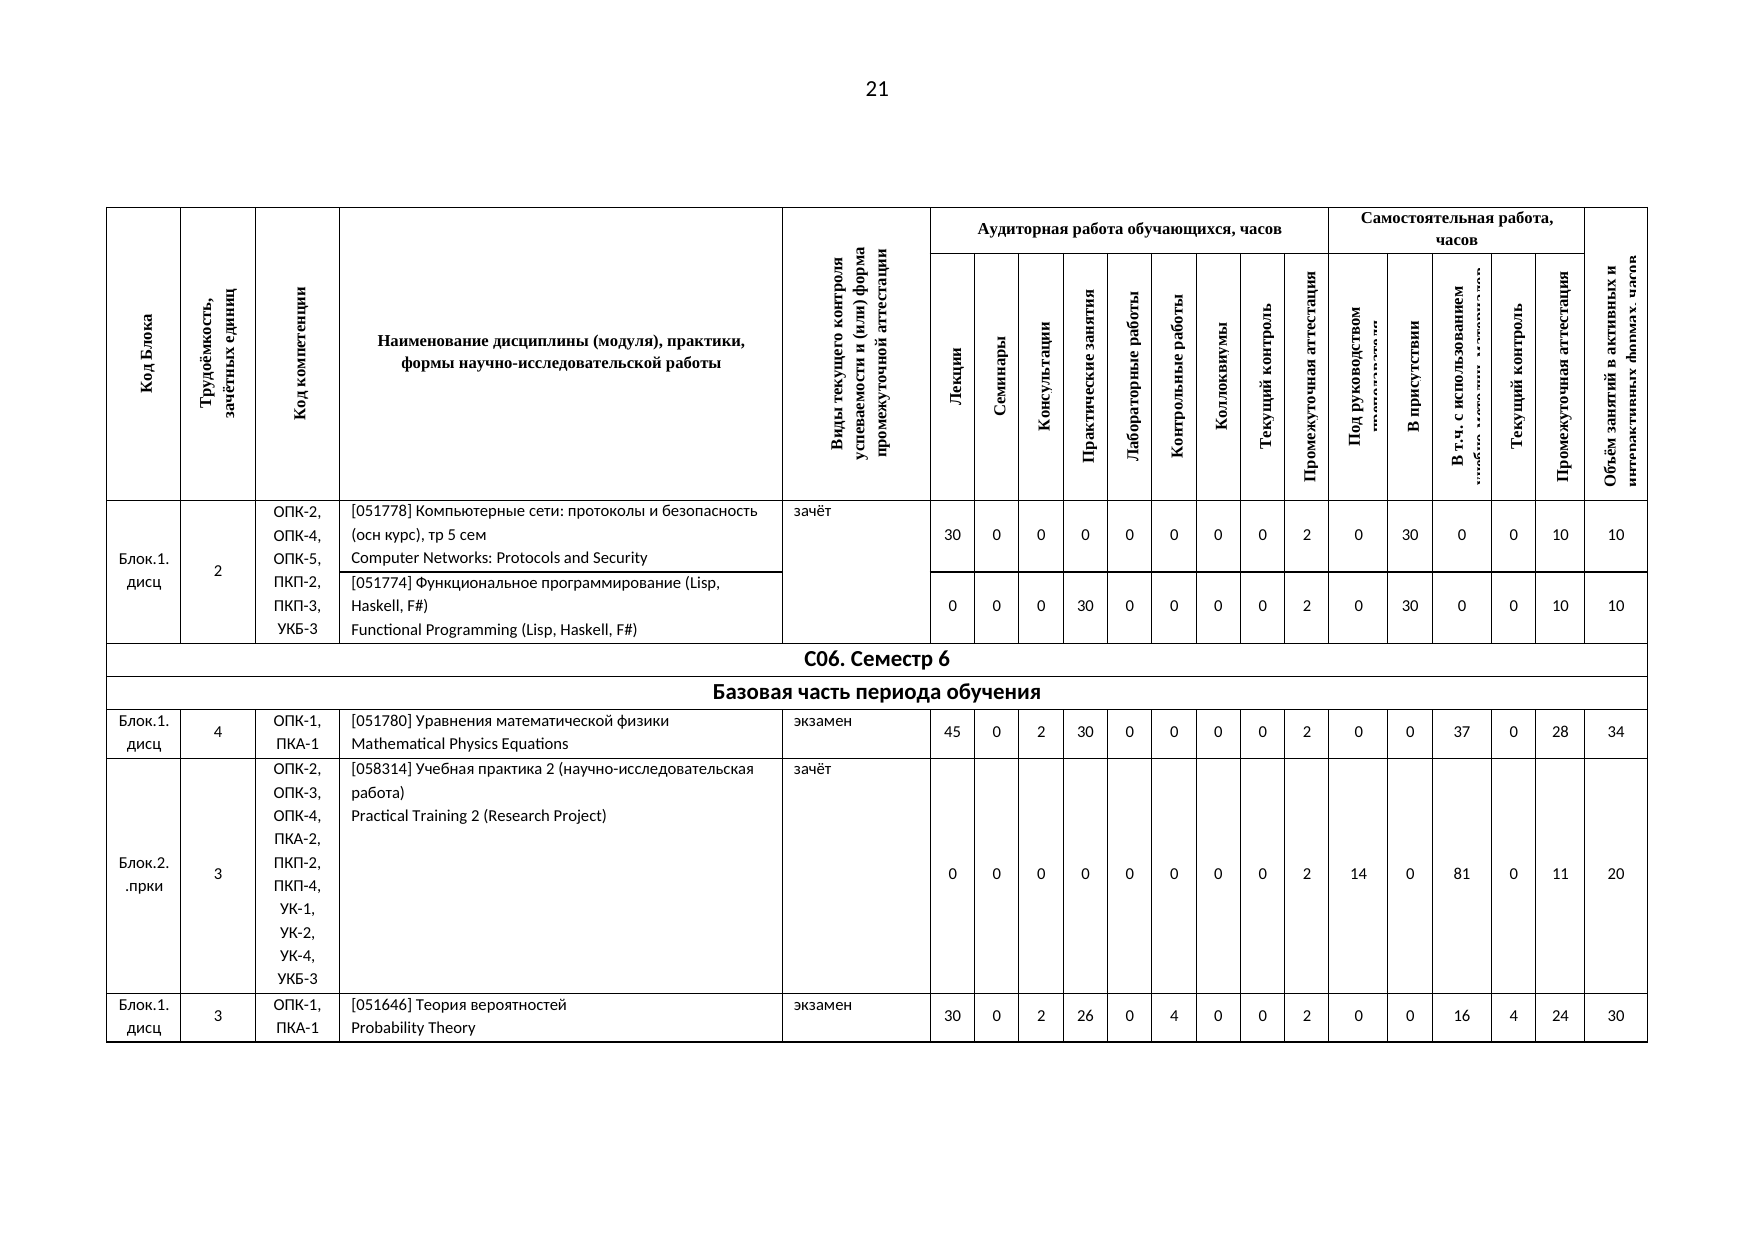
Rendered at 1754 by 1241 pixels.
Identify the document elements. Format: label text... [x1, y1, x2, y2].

table_cell 11 [1536, 759, 1584, 993]
table_cell 0 [1152, 501, 1196, 571]
table_cell 0 [1108, 573, 1151, 643]
table_cell 0 [1433, 501, 1491, 571]
table_header Трудоёмкость, зачётных единиц [181, 208, 255, 499]
table_cell Блок.1.дисц [107, 994, 180, 1041]
table_cell 10 [1536, 573, 1584, 643]
table_cell Консультации [1019, 254, 1063, 499]
table_cell 0 [1241, 759, 1284, 993]
table_cell 10 [1585, 501, 1647, 571]
table_cell 30 [1388, 573, 1432, 643]
table_cell 0 [1492, 759, 1535, 993]
table_cell ОПК-2, ОПК-4, ОПК-5, ПКП-2, ПКП-3, УКБ-3 [256, 501, 339, 643]
table_cell ОПК-1, ПКА-1 [256, 994, 339, 1041]
table_cell Коллоквиумы [1197, 254, 1240, 499]
table_cell 2 [181, 501, 255, 643]
table_cell 0 [1492, 573, 1535, 643]
table_cell 10 [1585, 573, 1647, 643]
table_cell 0 [1241, 994, 1284, 1041]
table_cell В т.ч. с использованием учебно-методич. материалов [1433, 254, 1491, 499]
table_cell 30 [1388, 501, 1432, 571]
table_header Аудиторная работа обучающихся, часов [931, 208, 1328, 253]
table_cell 4 [1152, 994, 1196, 1041]
table_cell С06. Семестр 6 [107, 644, 1647, 676]
table_cell 0 [1329, 710, 1387, 758]
table_cell 4 [1492, 994, 1535, 1041]
table_cell 2 [1285, 501, 1328, 571]
table_cell 26 [1064, 994, 1107, 1041]
table_cell Практические занятия [1064, 254, 1107, 499]
table_cell 3 [181, 994, 255, 1041]
table_cell 3 [181, 759, 255, 993]
table_cell Под руководством преподавателя [1329, 254, 1387, 499]
table_cell Семинары [975, 254, 1018, 499]
table_cell 0 [1019, 501, 1063, 571]
table_cell 0 [1108, 994, 1151, 1041]
table_cell 0 [1197, 759, 1240, 993]
table_cell 0 [1388, 710, 1432, 758]
table_cell 0 [975, 759, 1018, 993]
table_cell 0 [1241, 573, 1284, 643]
table_cell 2 [1019, 994, 1063, 1041]
table_cell зачёт [783, 501, 930, 643]
table_cell 0 [1108, 501, 1151, 571]
table_cell 0 [1197, 573, 1240, 643]
table_cell Лекции [931, 254, 974, 499]
table_cell 10 [1536, 501, 1584, 571]
table_cell 81 [1433, 759, 1491, 993]
table_cell Контрольные работы [1152, 254, 1196, 499]
table_cell 0 [1019, 759, 1063, 993]
table_cell [051646] Теория вероятностей Probability Theory [340, 994, 782, 1041]
table_cell 30 [1585, 994, 1647, 1041]
table_cell 24 [1536, 994, 1584, 1041]
table_cell 0 [1492, 501, 1535, 571]
table_cell 0 [975, 501, 1018, 571]
table_header Самостоятельная работа, часов [1329, 208, 1584, 253]
table_cell 0 [1152, 573, 1196, 643]
table_cell 0 [975, 710, 1018, 758]
table_cell Базовая часть периода обучения [107, 677, 1647, 709]
table_cell 0 [1329, 573, 1387, 643]
table_cell 30 [931, 501, 974, 571]
table_header Объём занятий в активных и интерактивных формах, часов [1585, 208, 1647, 499]
table_cell Текущий контроль [1241, 254, 1284, 499]
table_cell 0 [1329, 501, 1387, 571]
table_cell 20 [1585, 759, 1647, 993]
table_header Виды текущего контроля успеваемости и (или) форма промежуточной аттестации [783, 208, 930, 499]
table_cell 28 [1536, 710, 1584, 758]
table_cell 0 [1152, 710, 1196, 758]
table_header Код Блока [107, 208, 180, 499]
table_cell ОПК-2, ОПК-3, ОПК-4, ПКА-2, ПКП-2, ПКП-4, УК-1, УК-2, УК-4, УКБ-3 [256, 759, 339, 993]
table_cell 16 [1433, 994, 1491, 1041]
table_cell 0 [1197, 994, 1240, 1041]
table_cell 0 [1064, 501, 1107, 571]
table_cell [058314] Учебная практика 2 (научно-исследовательская работа) Practical Training 2 (Research Project) [340, 759, 782, 993]
table_cell Промежуточная аттестация [1536, 254, 1584, 499]
table_cell [051780] Уравнения математической физики Mathematical Physics Equations [340, 710, 782, 758]
table_cell Текущий контроль [1492, 254, 1535, 499]
table_cell 0 [1019, 573, 1063, 643]
table_cell 0 [1064, 759, 1107, 993]
table_cell 0 [931, 573, 974, 643]
table_cell 0 [1197, 710, 1240, 758]
table_cell 30 [1064, 573, 1107, 643]
table_cell 45 [931, 710, 974, 758]
table_cell 4 [181, 710, 255, 758]
table_cell 2 [1285, 573, 1328, 643]
table_cell 0 [1108, 710, 1151, 758]
table_cell 0 [1492, 710, 1535, 758]
table_cell 0 [1197, 501, 1240, 571]
table_header Код компетенции [256, 208, 339, 499]
table_header Наименование дисциплины (модуля), практики, формы научно-исследовательской работы [340, 208, 782, 499]
table_cell 0 [1241, 501, 1284, 571]
table_cell 30 [1064, 710, 1107, 758]
table_cell Лабораторные работы [1108, 254, 1151, 499]
table_cell 34 [1585, 710, 1647, 758]
table_cell 0 [1241, 710, 1284, 758]
table_cell 0 [975, 994, 1018, 1041]
table_cell Блок.1.дисц [107, 710, 180, 758]
table_cell зачёт [783, 759, 930, 993]
table_cell 37 [1433, 710, 1491, 758]
table_cell Промежуточная аттестация [1285, 254, 1328, 499]
table_cell 0 [1388, 759, 1432, 993]
table_cell экзамен [783, 710, 930, 758]
table_cell 30 [931, 994, 974, 1041]
table_cell 0 [1329, 994, 1387, 1041]
table_cell В присутствии преподавателя [1388, 254, 1432, 499]
table_cell 2 [1285, 994, 1328, 1041]
table_cell 0 [1433, 573, 1491, 643]
table_cell 0 [1108, 759, 1151, 993]
table_cell 0 [975, 573, 1018, 643]
table_cell 0 [1152, 759, 1196, 993]
table_cell 14 [1329, 759, 1387, 993]
table_cell экзамен [783, 994, 930, 1041]
table_cell 2 [1019, 710, 1063, 758]
table_cell 2 [1285, 759, 1328, 993]
table_cell [051774] Функциональное программирование (Lisp, Haskell, F#) Functional Programming (Lisp, Haskell, F#) [340, 573, 782, 643]
table_cell Блок.2..прки [107, 759, 180, 993]
table_cell 0 [1388, 994, 1432, 1041]
table_cell 2 [1285, 710, 1328, 758]
table_cell Блок.1.дисц [107, 501, 180, 643]
table_cell [051778] Компьютерные сети: протоколы и безопасность (осн курс), тр 5 сем Computer Networks: Protocols and Security [340, 501, 782, 571]
table_cell 0 [931, 759, 974, 993]
table_cell ОПК-1, ПКА-1 [256, 710, 339, 758]
